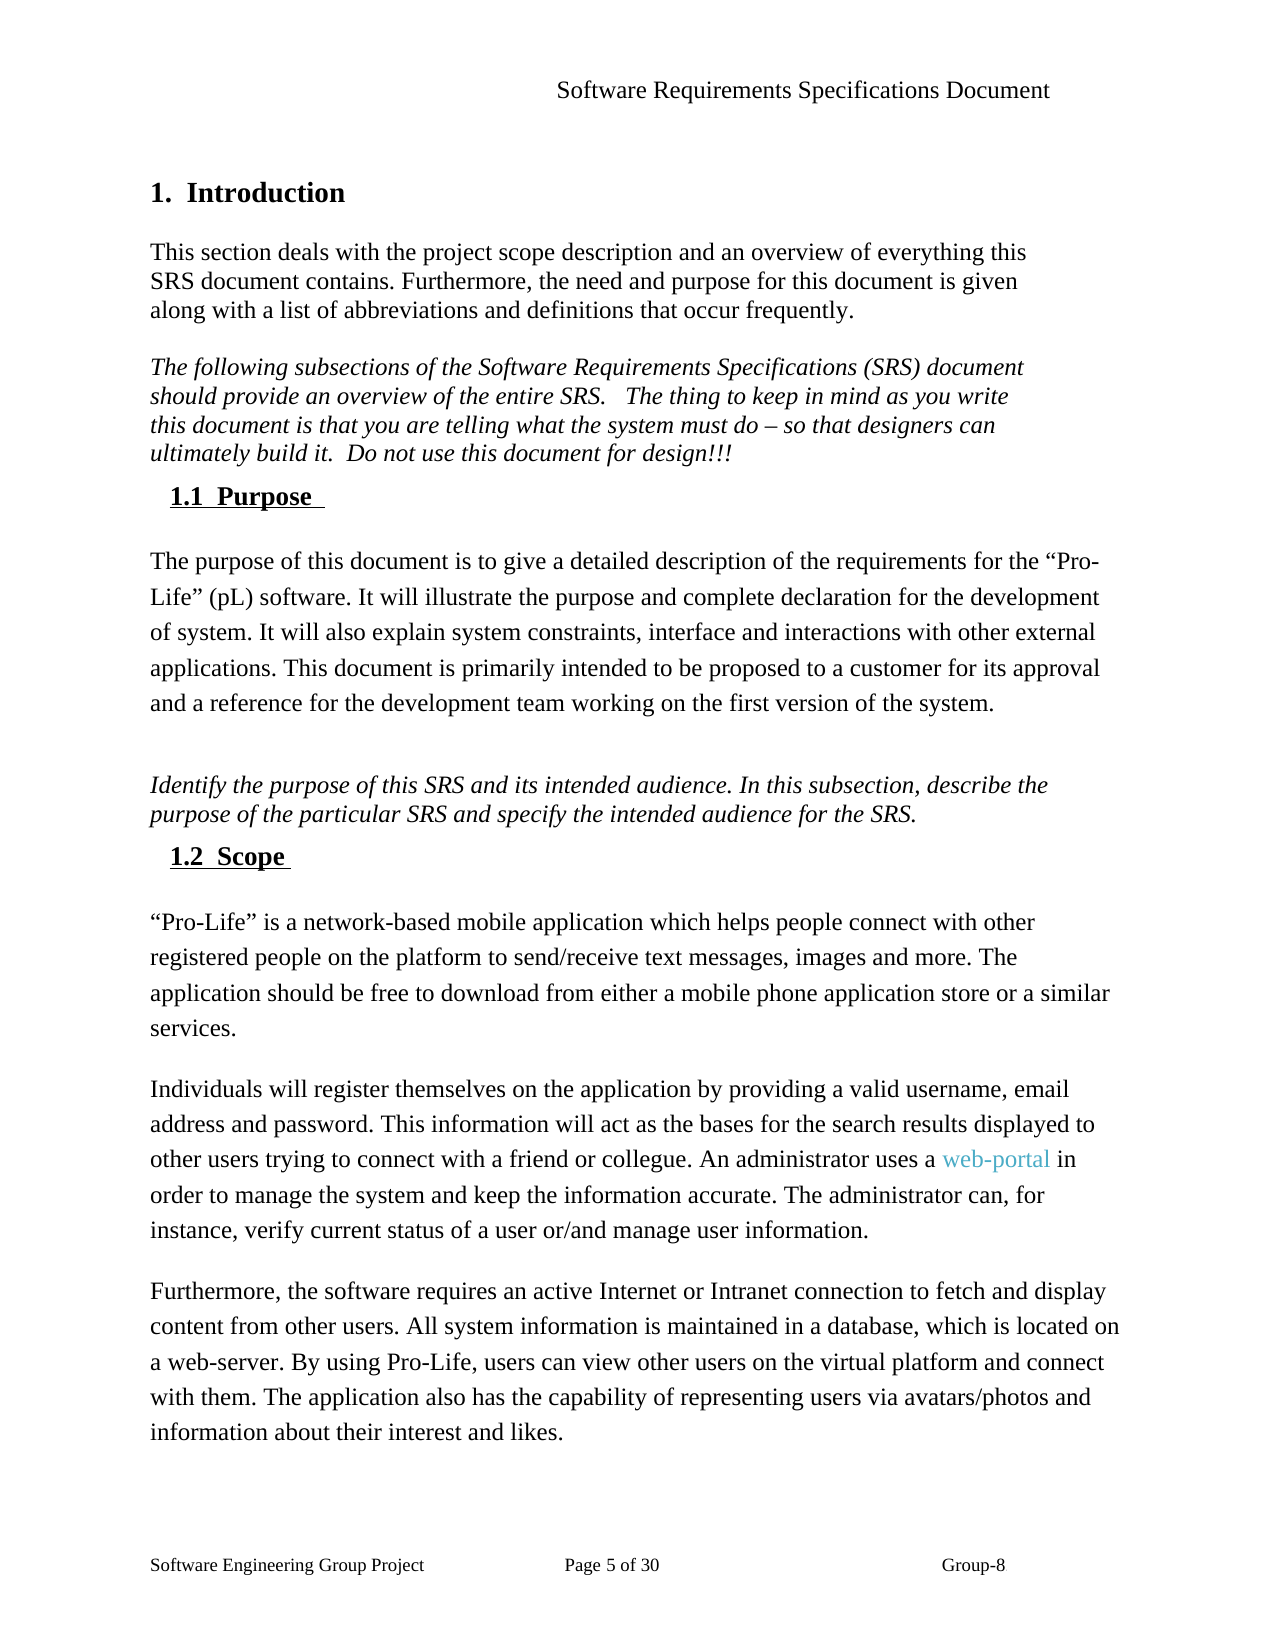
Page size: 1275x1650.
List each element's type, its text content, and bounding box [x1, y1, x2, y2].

text This section deals with the project scope description and an overview of everything this SRS document contains. Furthermore, the need and purpose for this document is given along with a list of abbreviations and definitions that occur frequently. [150, 237, 1050, 323]
text Identify the purpose of this SRS and its intended audience. In this subsection, describe the purpose of the particular SRS and specify the intended audience for the SRS. [150, 771, 1050, 828]
subtitle 1.2 Scope [169, 841, 1050, 872]
text Individuals will register themselves on the application by providing a valid username, email address and password. This information will act as the bases for the search results displayed to other users trying to connect with a friend or collegue. An administrator uses a web-portal in order to manage the system and keep the information accurate. The administrator can, for instance, verify current status of a user or/and manage user information. [150, 1067, 1125, 1244]
text Furthermore, the software requires an active Internet or Intranet connection to fetch and display content from other users. All system information is maintained in a database, which is located on a web-server. By using Pro-Life, users can view other users on the virtual platform and connect with them. The application also has the capability of representing users via avatars/photos and information about their interest and likes. [150, 1269, 1125, 1446]
subtitle 1.1 Purpose [169, 480, 1050, 511]
subtitle 1. Introduction [150, 175, 1050, 208]
text The following subsections of the Software Requirements Specifications (SRS) document should provide an overview of the entire SRS. The thing to keep in mind as you write this document is that you are telling what the system must do – so that designers can ultimately build it. Do not use this document for design!!! [150, 352, 1050, 467]
text The purpose of this document is to give a detailed description of the requirements for the “Pro-Life” (pL) software. It will illustrate the purpose and complete declaration for the development of system. It will also explain system constraints, interface and interactions with other external applications. This document is primarily intended to be proposed to a customer for its approval and a reference for the development team working on the first version of the system. [150, 540, 1125, 717]
text “Pro-Life” is a network-based mobile application which helps people connect with other registered people on the platform to send/receive text messages, images and more. The application should be free to download from either a mobile phone application store or a similar services. [150, 900, 1125, 1042]
